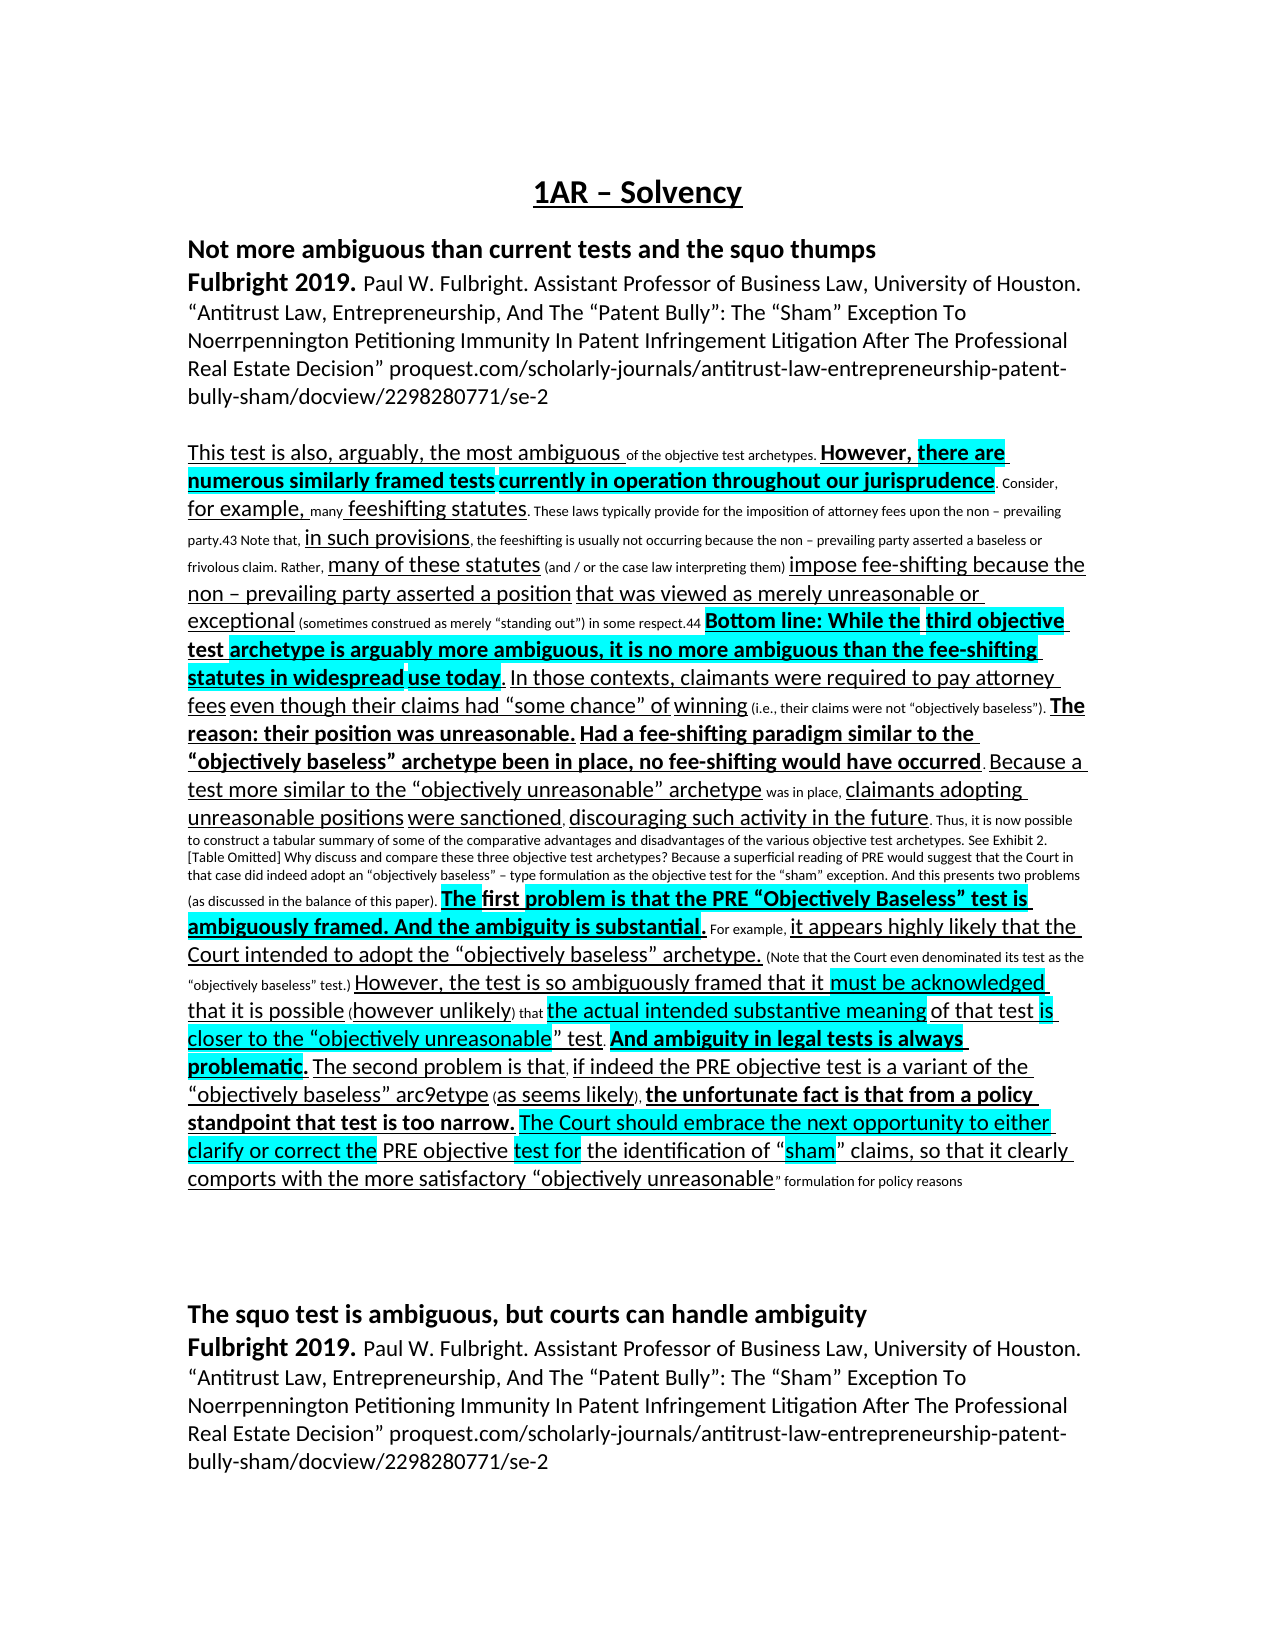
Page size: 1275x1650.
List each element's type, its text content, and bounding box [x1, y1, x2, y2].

text This test is also, arguably, the most ambiguous of the objective test archetypes. However, there are numerous similarly framed tests currently in operation throughout our jurisprudence. Consider, for example, many feeshifting statutes. These laws typically provide for the imposition of attorney fees upon the non – prevailing party.43 Note that, in such provisions, the feeshifting is usually not occurring because the non – prevailing party asserted a baseless or frivolous claim. Rather, many of these statutes (and / or the case law interpreting them) impose fee-shifting because the non – prevailing party asserted a position that was viewed as merely unreasonable or exceptional (sometimes construed as merely “standing out”) in some respect.44 Bottom line: While the third objective test archetype is arguably more ambiguous, it is no more ambiguous than the fee-shifting statutes in widespread use today. In those contexts, claimants were required to pay attorney fees even though their claims had “some chance” of winning (i.e., their claims were not “objectively baseless”). The reason: their position was unreasonable. Had a fee-shifting paradigm similar to the “objectively baseless” archetype been in place, no fee-shifting would have occurred. Because a test more similar to the “objectively unreasonable” archetype was in place, claimants adopting unreasonable positions were sanctioned, discouraging such activity in the future. Thus, it is now possible to construct a tabular summary of some of the comparative advantages and disadvantages of the various objective test archetypes. See Exhibit 2. [Table Omitted] Why discuss and compare these three objective test archetypes? Because a superficial reading of PRE would suggest that the Court in that case did indeed adopt an “objectively baseless” – type formulation as the objective test for the “sham” exception. And this presents two problems (as discussed in the balance of this paper). The first problem is that the PRE “Objectively Baseless” test is ambiguously framed. And the ambiguity is substantial. For example, it appears highly likely that the Court intended to adopt the “objectively baseless” archetype. (Note that the Court even denominated its test as the “objectively baseless” test.) However, the test is so ambiguously framed that it must be acknowledged that it is possible (however unlikely) that the actual intended substantive meaning of that test is closer to the “objectively unreasonable” test. And ambiguity in legal tests is always problematic. The second problem is that, if indeed the PRE objective test is a variant of the “objectively baseless” arc9etype (as seems likely), the unfortunate fact is that from a policy standpoint that test is too narrow. The Court should embrace the next opportunity to either clarify or correct the PRE objective test for the identification of “sham” claims, so that it clearly comports with the more satisfactory “objectively unreasonable” formulation for policy reasons [187, 438, 1087, 1192]
text Fulbright 2019. Paul W. Fulbright. Assistant Professor of Business Law, University of Houston. “Antitrust Law, Entrepreneurship, And The “Patent Bully”: The “Sham” Exception To Noerrpennington Petitioning Immunity In Patent Infringement Litigation After The Professional Real Estate Decision” proquest.com/scholarly-journals/antitrust-law-entrepreneurship-patent-bully-sham/docview/2298280771/se-2 [187, 265, 1087, 411]
text Fulbright 2019. Paul W. Fulbright. Assistant Professor of Business Law, University of Houston. “Antitrust Law, Entrepreneurship, And The “Patent Bully”: The “Sham” Exception To Noerrpennington Petitioning Immunity In Patent Infringement Litigation After The Professional Real Estate Decision” proquest.com/scholarly-journals/antitrust-law-entrepreneurship-patent-bully-sham/docview/2298280771/se-2 [187, 1330, 1087, 1476]
text Not more ambiguous than current tests and the squo thumps [187, 232, 1087, 265]
text 1AR – Solvency [187, 171, 1087, 212]
text The squo test is ambiguous, but courts can handle ambiguity [187, 1297, 1087, 1330]
